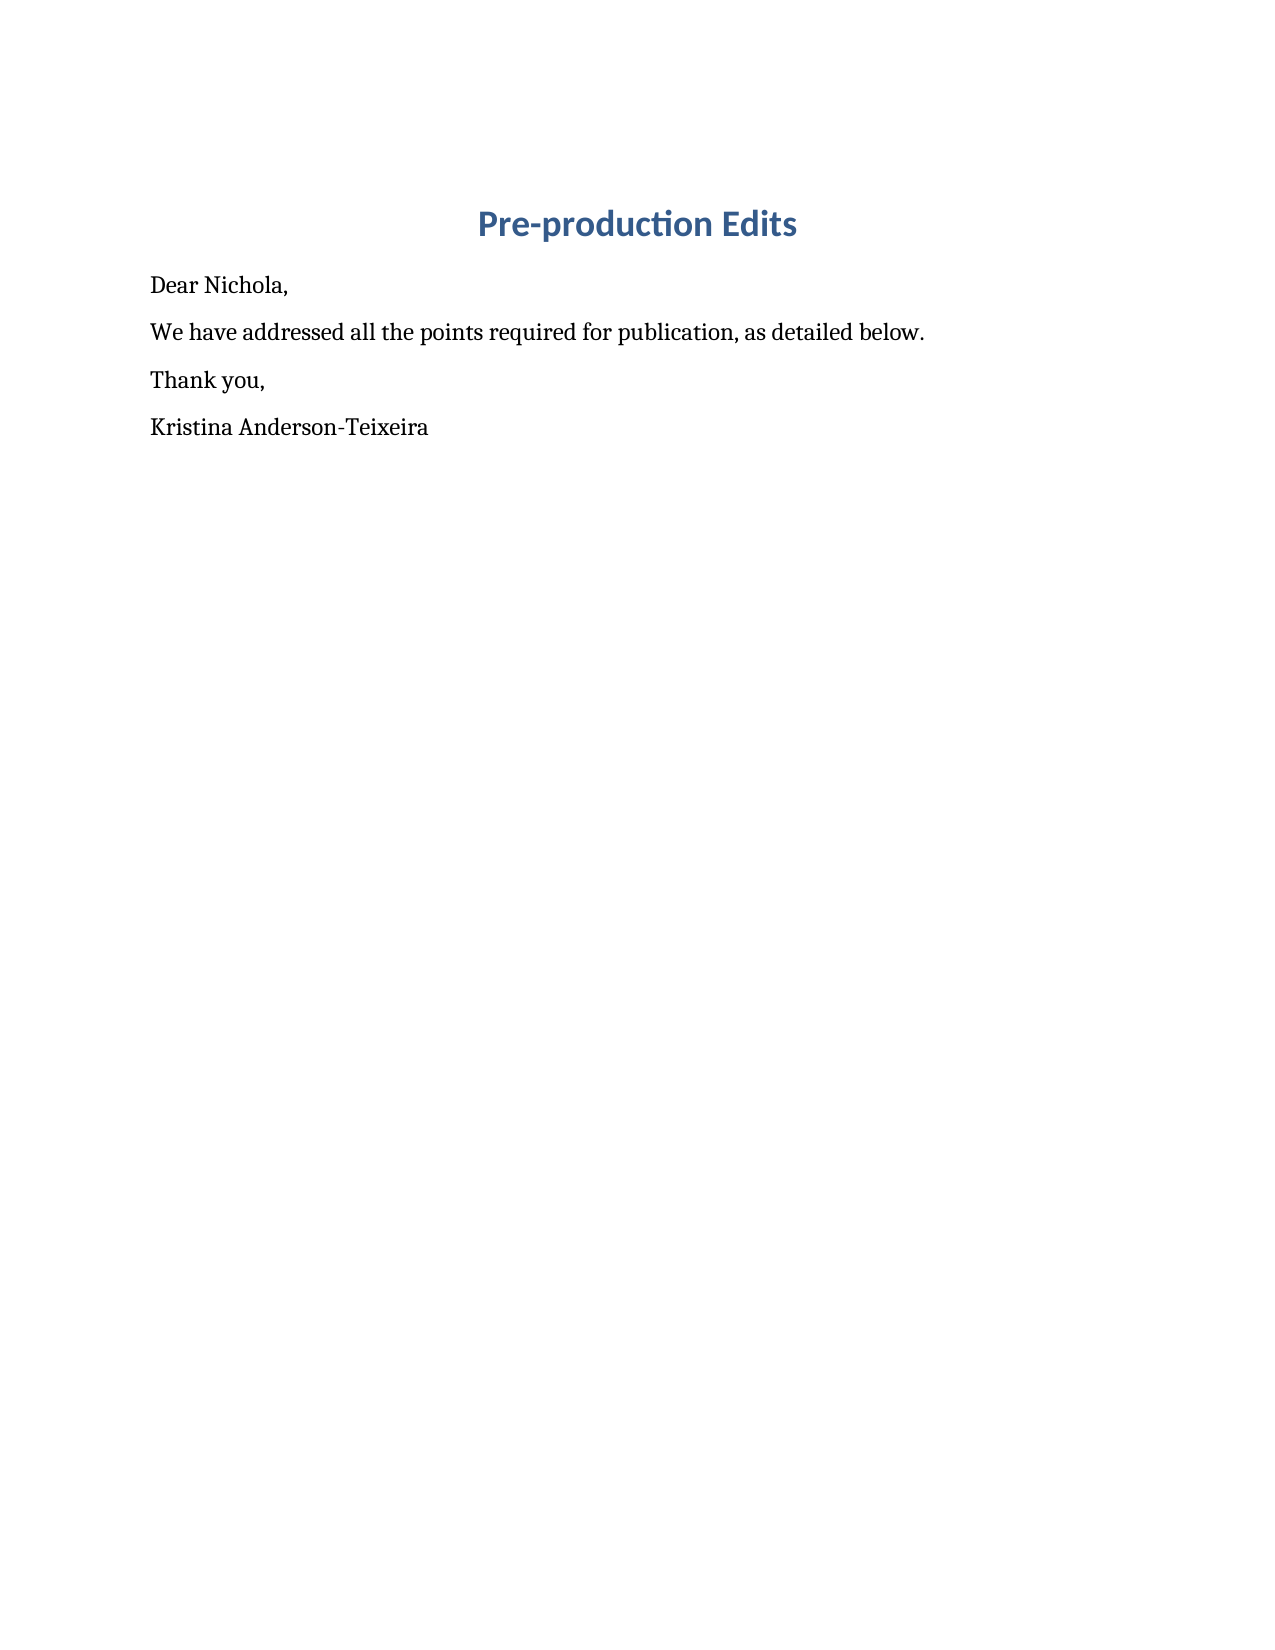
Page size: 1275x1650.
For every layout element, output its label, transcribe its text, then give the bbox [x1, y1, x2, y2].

text Thank you, [150, 366, 1125, 394]
title Pre-production Edits [150, 200, 1125, 246]
text Dear Nichola, [150, 271, 1125, 299]
text We have addressed all the points required for publication, as detailed below. [150, 318, 1125, 347]
text Kristina Anderson-Teixeira [150, 413, 1125, 442]
